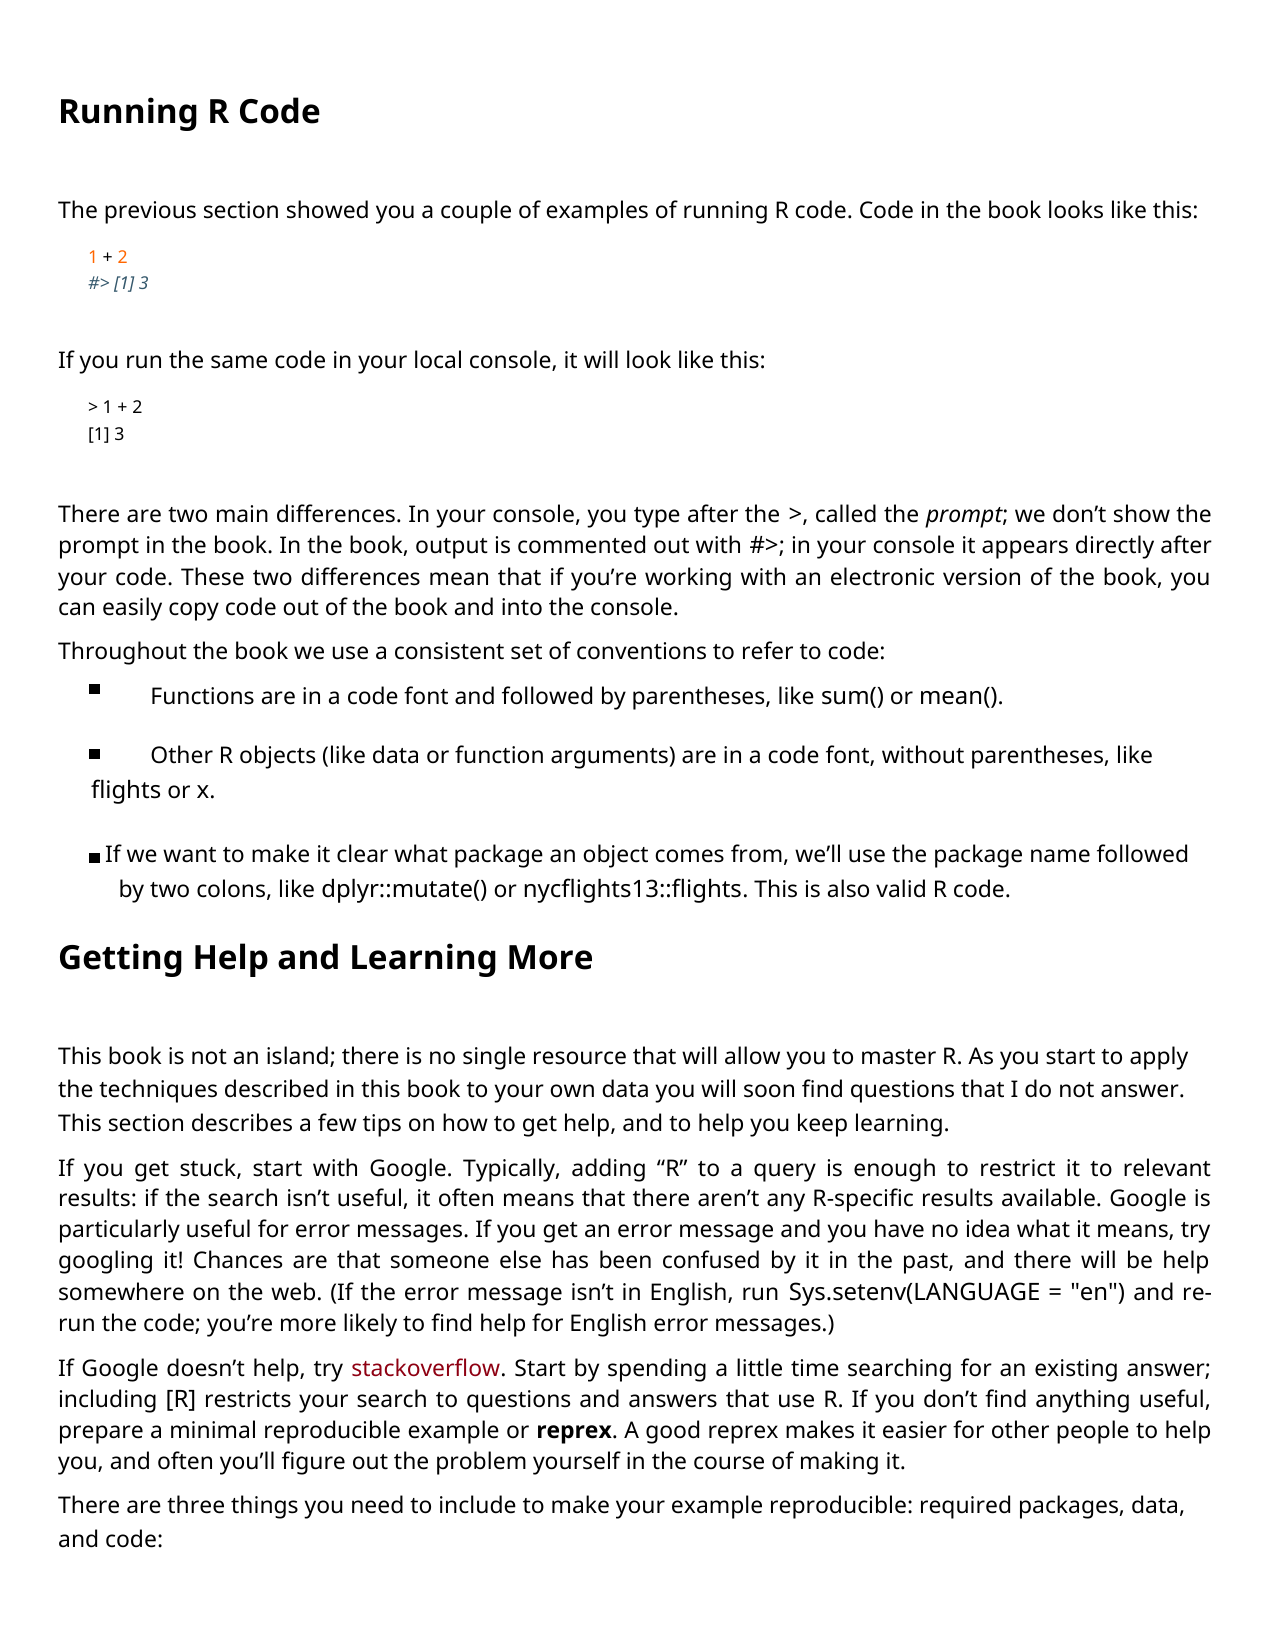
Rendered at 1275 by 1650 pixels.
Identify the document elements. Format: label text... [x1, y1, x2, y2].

text Other R objects (like data or function arguments) are in a code font, without parentheses, like flights or x. [91, 739, 1217, 806]
text If Google doesn’t help, try stackoverflow. Start by spending a little time searching for an existing answer; including [R] restricts your search to questions and answers that use R. If you don’t find anything useful, prepare a minimal reproducible example or reprex. A good reprex makes it easier for other people to help you, and often you’ll figure out the problem yourself in the course of making it. [58, 1351, 1212, 1476]
text This book is not an island; there is no single resource that will allow you to master R. As you start to apply the techniques described in this book to your own data you will soon find questions that I do not answer. This section describes a few tips on how to get help, and to help you keep learning. [58, 1040, 1217, 1138]
text Throughout the book we use a consistent set of conventions to refer to code: [58, 635, 1217, 666]
subtitle Getting Help and Learning More [58, 934, 1218, 979]
text #> [1] 3 [88, 270, 761, 294]
text Functions are in a code font and followed by parentheses, like sum() or mean(). [91, 678, 1217, 711]
text If you run the same code in your local console, it will look like this: [58, 344, 1217, 376]
text If you get stuck, start with Google. Typically, adding “R” to a query is enough to restrict it to relevant results: if the search isn’t useful, it often means that there aren’t any R-specific results available. Google is particularly useful for error messages. If you get an error message and you have no idea what it means, try googling it! Chances are that someone else has been confused by it in the past, and there will be help somewhere on the web. (If the error message isn’t in English, run Sys.setenv(LANGUAGE = "en") and re-run the code; you’re more likely to find help for English error messages.) [58, 1151, 1212, 1338]
text There are two main differences. In your console, you type after the >, called the prompt; we don’t show the prompt in the book. In the book, output is commented out with #>; in your console it appears directly after your code. These two differences mean that if you’re working with an electronic version of the book, you can easily copy code out of the book and into the console. [58, 496, 1212, 623]
text There are three things you need to include to make your example reproducible: required packages, data, and code: [58, 1489, 1217, 1554]
text > 1 + 2 [88, 395, 720, 419]
text [1] 3 [88, 422, 720, 446]
text 1 + 2 [88, 244, 507, 268]
text The previous section showed you a couple of examples of running R code. Code in the book looks like this: [58, 194, 1217, 225]
text If we want to make it clear what package an object comes from, we’ll use the package name followed by two colons, like dplyr::mutate() or nycflights13::flights. This is also valid R code. [90, 838, 1217, 904]
subtitle Running R Code [58, 88, 1218, 133]
